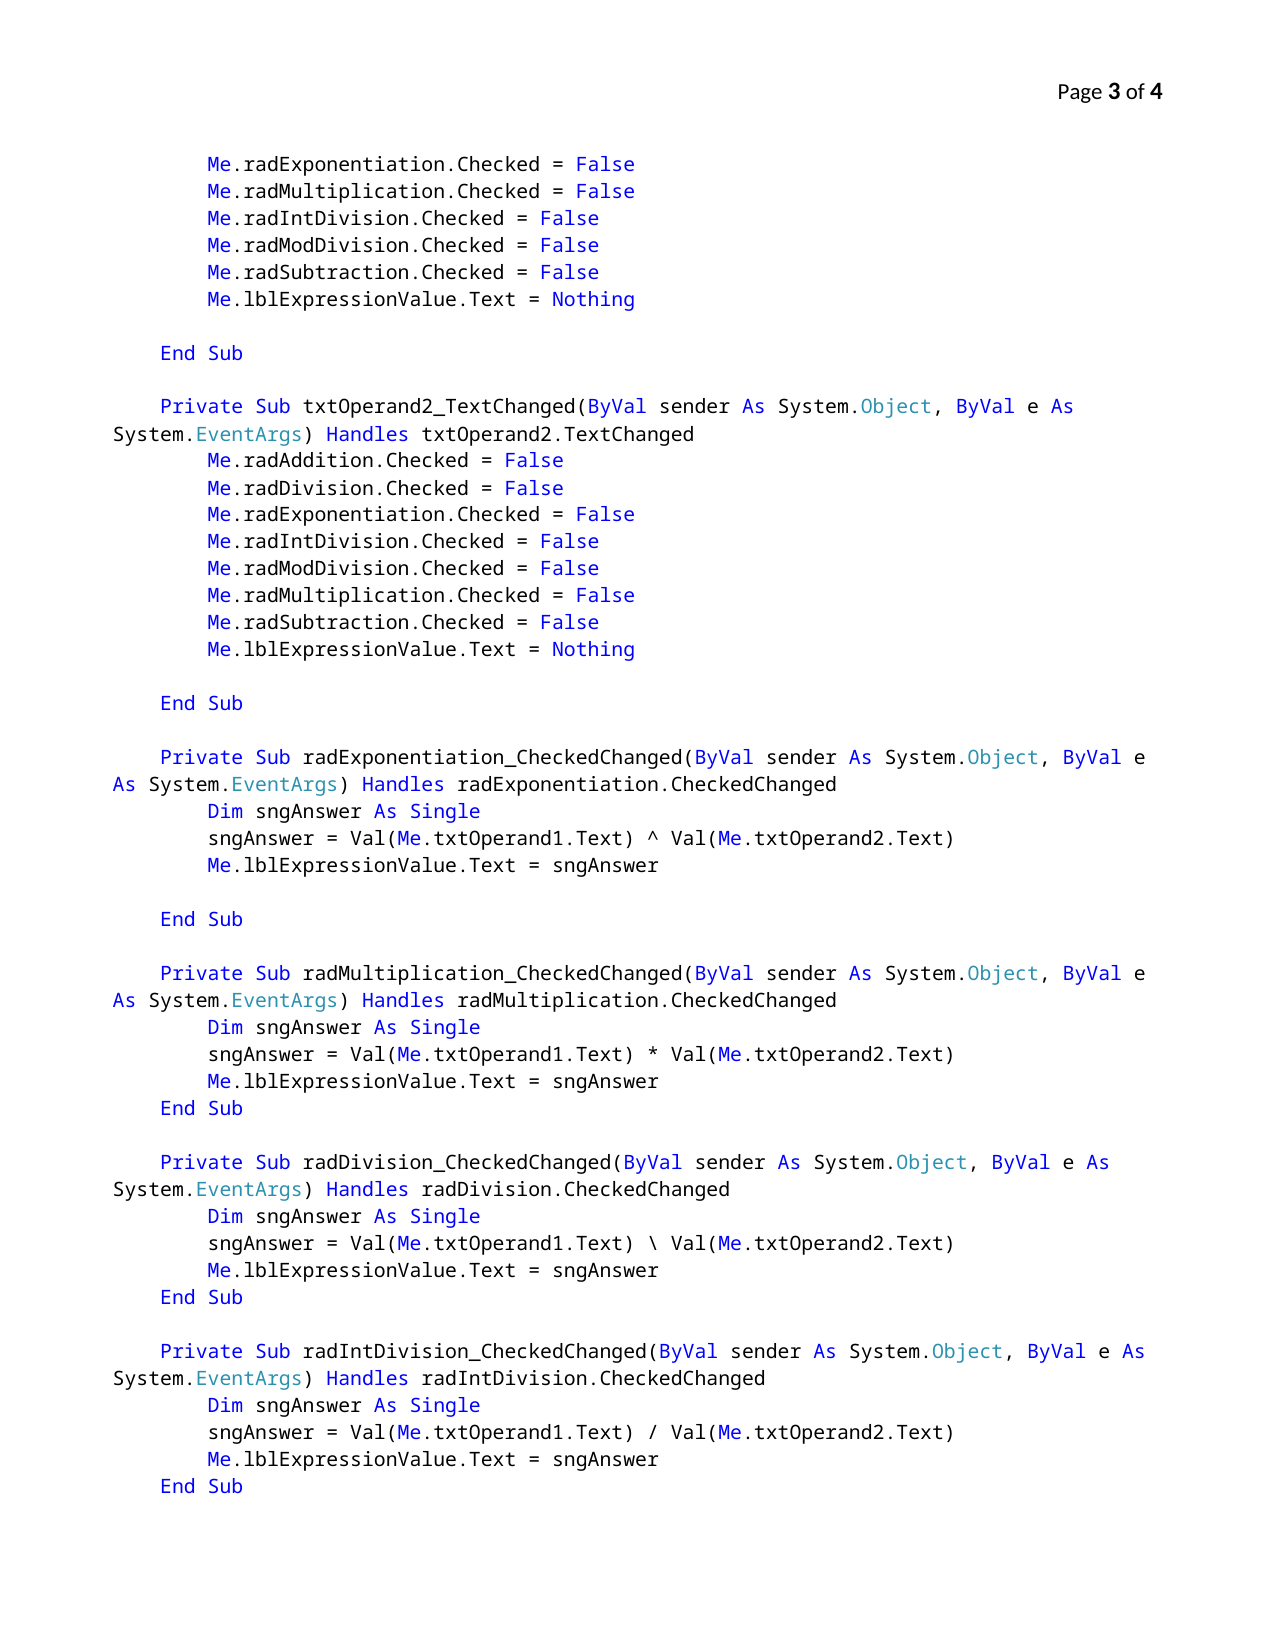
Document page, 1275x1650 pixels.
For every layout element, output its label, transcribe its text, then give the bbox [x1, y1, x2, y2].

text Me.radDivision.Checked = False [112, 474, 1162, 501]
text Me.lblExpressionValue.Text = Nothing [112, 285, 1162, 312]
text Me.radSubtraction.Checked = False [112, 609, 1162, 636]
text Dim sngAnswer As Single [112, 797, 1162, 824]
text Private Sub txtOperand2_TextChanged(ByVal sender As System.Object, ByVal e As System.EventArgs) Handles txtOperand2.TextChanged [112, 393, 1162, 447]
text sngAnswer = Val(Me.txtOperand1.Text) ^ Val(Me.txtOperand2.Text) [112, 824, 1162, 851]
text Me.lblExpressionValue.Text = sngAnswer [112, 1256, 1162, 1283]
text End Sub [112, 1094, 1162, 1121]
text Me.radIntDivision.Checked = False [112, 528, 1162, 555]
text sngAnswer = Val(Me.txtOperand1.Text) \ Val(Me.txtOperand2.Text) [112, 1229, 1162, 1256]
text End Sub [112, 1283, 1162, 1310]
text Dim sngAnswer As Single [112, 1202, 1162, 1229]
text Me.radSubtraction.Checked = False [112, 258, 1162, 285]
text Private Sub radMultiplication_CheckedChanged(ByVal sender As System.Object, ByVal e As System.EventArgs) Handles radMultiplication.CheckedChanged [112, 959, 1162, 1013]
text sngAnswer = Val(Me.txtOperand1.Text) / Val(Me.txtOperand2.Text) [112, 1418, 1162, 1445]
text Private Sub radIntDivision_CheckedChanged(ByVal sender As System.Object, ByVal e As System.EventArgs) Handles radIntDivision.CheckedChanged [112, 1337, 1162, 1391]
text Private Sub radDivision_CheckedChanged(ByVal sender As System.Object, ByVal e As System.EventArgs) Handles radDivision.CheckedChanged [112, 1148, 1162, 1202]
text Me.lblExpressionValue.Text = sngAnswer [112, 1067, 1162, 1094]
text End Sub [112, 905, 1162, 932]
text End Sub [112, 689, 1162, 717]
text Me.radAddition.Checked = False [112, 447, 1162, 474]
text End Sub [112, 1472, 1162, 1499]
text Me.radModDivision.Checked = False [112, 555, 1162, 582]
text Dim sngAnswer As Single [112, 1013, 1162, 1040]
text Me.lblExpressionValue.Text = Nothing [112, 636, 1162, 663]
text End Sub [112, 339, 1162, 366]
text Me.radMultiplication.Checked = False [112, 582, 1162, 609]
text Me.lblExpressionValue.Text = sngAnswer [112, 1445, 1162, 1472]
text Dim sngAnswer As Single [112, 1391, 1162, 1418]
text sngAnswer = Val(Me.txtOperand1.Text) * Val(Me.txtOperand2.Text) [112, 1040, 1162, 1067]
text Me.radExponentiation.Checked = False [112, 501, 1162, 528]
text Me.radIntDivision.Checked = False [112, 204, 1162, 231]
text Me.radMultiplication.Checked = False [112, 177, 1162, 204]
text Me.lblExpressionValue.Text = sngAnswer [112, 851, 1162, 878]
text Private Sub radExponentiation_CheckedChanged(ByVal sender As System.Object, ByVal e As System.EventArgs) Handles radExponentiation.CheckedChanged [112, 743, 1162, 797]
text Me.radExponentiation.Checked = False [112, 150, 1162, 177]
text Me.radModDivision.Checked = False [112, 231, 1162, 258]
